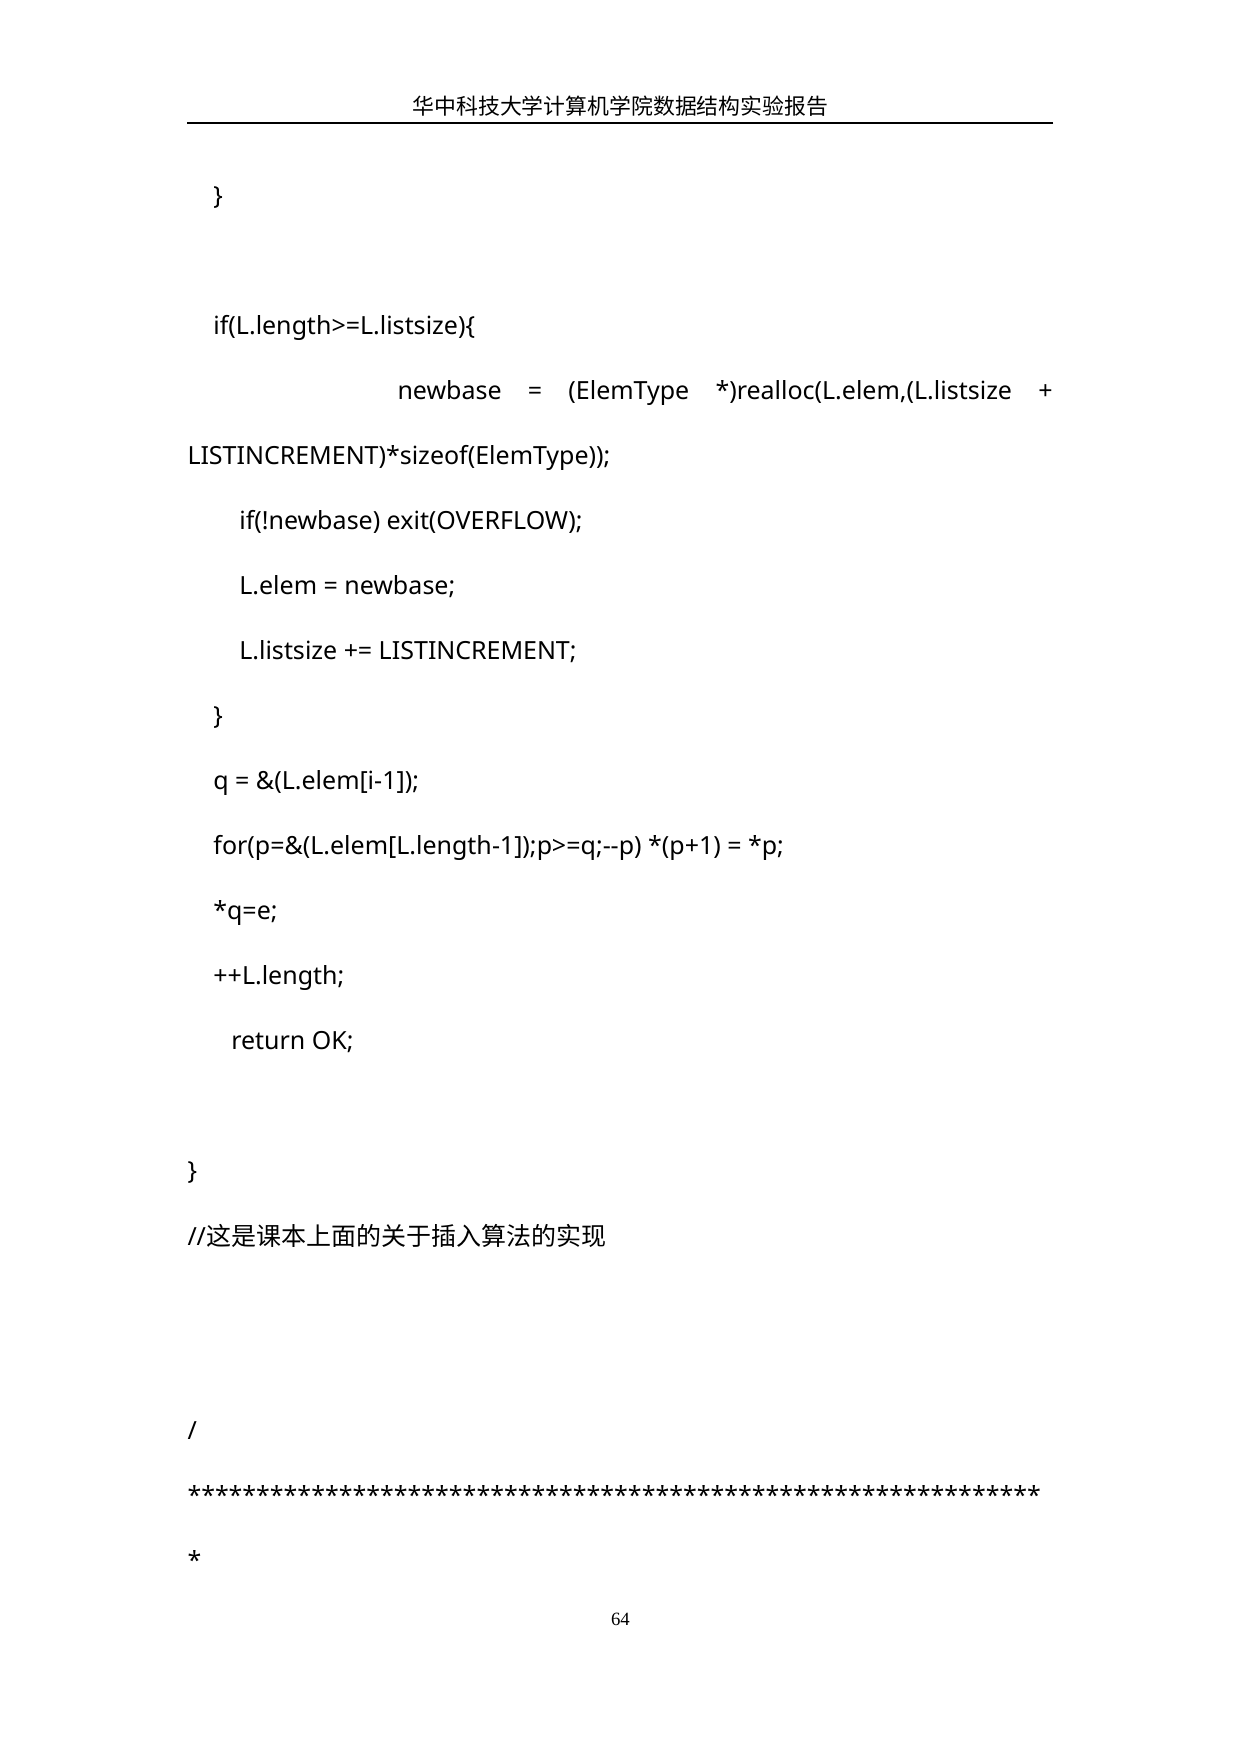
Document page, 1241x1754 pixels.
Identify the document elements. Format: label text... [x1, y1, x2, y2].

text /*************************************************************** [187, 1397, 1053, 1592]
text *q=e; [187, 877, 1053, 942]
text newbase = (ElemType *)realloc(L.elem,(L.listsize + LISTINCREMENT)*sizeof(ElemType)); [187, 357, 1053, 487]
text L.listsize += LISTINCREMENT; [187, 617, 1053, 682]
text if(!newbase) exit(OVERFLOW); [187, 487, 1053, 552]
text if(L.length>=L.listsize){ [187, 292, 1053, 357]
text for(p=&(L.elem[L.length-1]);p>=q;--p) *(p+1) = *p; [187, 812, 1053, 877]
text //这是课本上面的关于插入算法的实现 [187, 1202, 1053, 1267]
text } [187, 1137, 1053, 1202]
text } [187, 682, 1053, 747]
text ++L.length; [187, 942, 1053, 1007]
text L.elem = newbase; [187, 552, 1053, 617]
text return OK; [187, 1007, 1053, 1072]
text q = &(L.elem[i-1]); [187, 747, 1053, 812]
text } [187, 162, 1053, 227]
